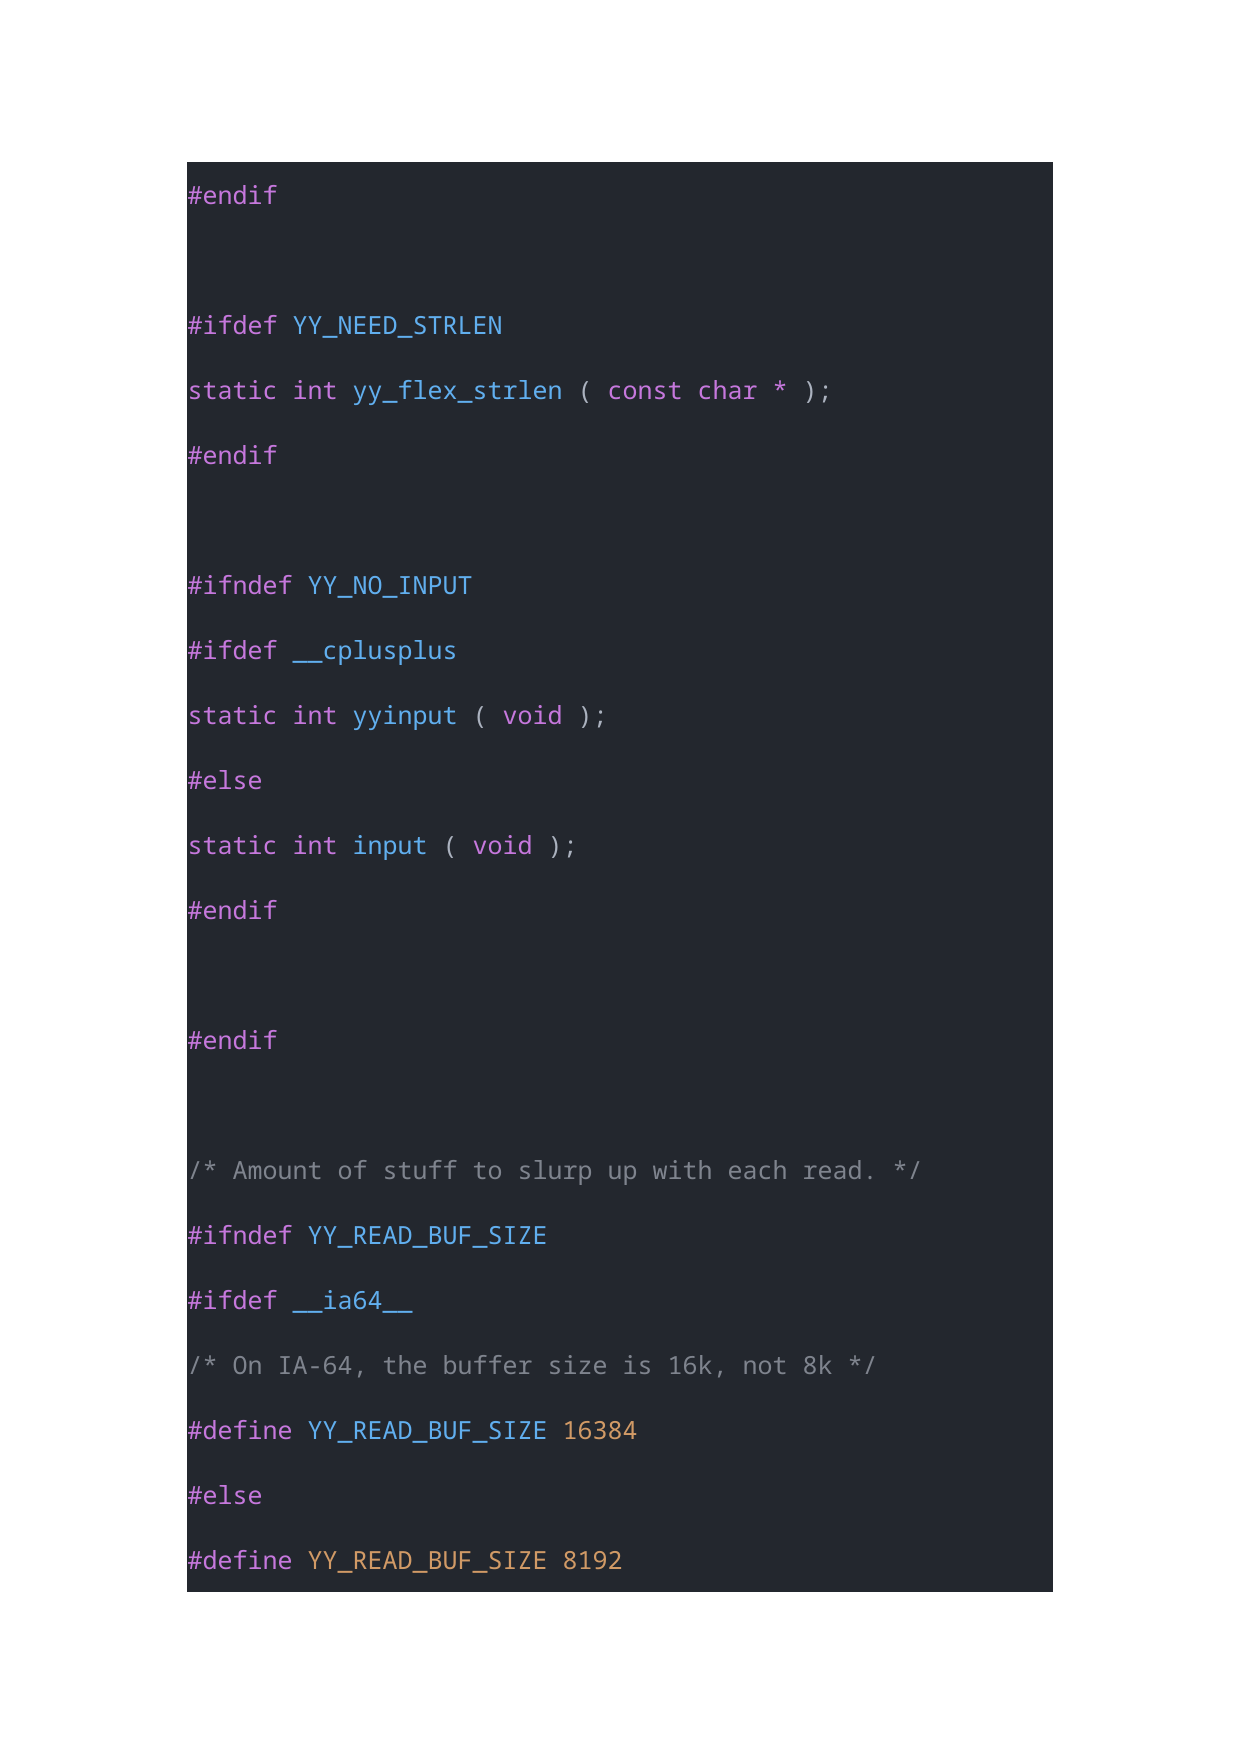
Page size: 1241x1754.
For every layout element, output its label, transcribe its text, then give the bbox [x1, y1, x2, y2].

text #ifndef YY_NO_INPUT [187, 552, 1053, 617]
text #define YY_READ_BUF_SIZE 8192 [187, 1527, 1053, 1592]
text #ifdef __cplusplus [187, 617, 1053, 682]
text #define YY_READ_BUF_SIZE 16384 [187, 1397, 1053, 1462]
text #endif [187, 422, 1053, 487]
text #endif [187, 162, 1053, 227]
text #else [187, 747, 1053, 812]
text /* Amount of stuff to slurp up with each read. */ [187, 1137, 1053, 1202]
text #ifdef YY_NEED_STRLEN [187, 292, 1053, 357]
text /* On IA-64, the buffer size is 16k, not 8k */ [187, 1332, 1053, 1397]
text #else [187, 1462, 1053, 1527]
text static int yy_flex_strlen ( const char * ); [187, 357, 1053, 422]
text static int yyinput ( void ); [187, 682, 1053, 747]
text #endif [187, 877, 1053, 942]
text #ifdef __ia64__ [187, 1267, 1053, 1332]
text #endif [187, 1007, 1053, 1072]
text static int input ( void ); [187, 812, 1053, 877]
text #ifndef YY_READ_BUF_SIZE [187, 1202, 1053, 1267]
